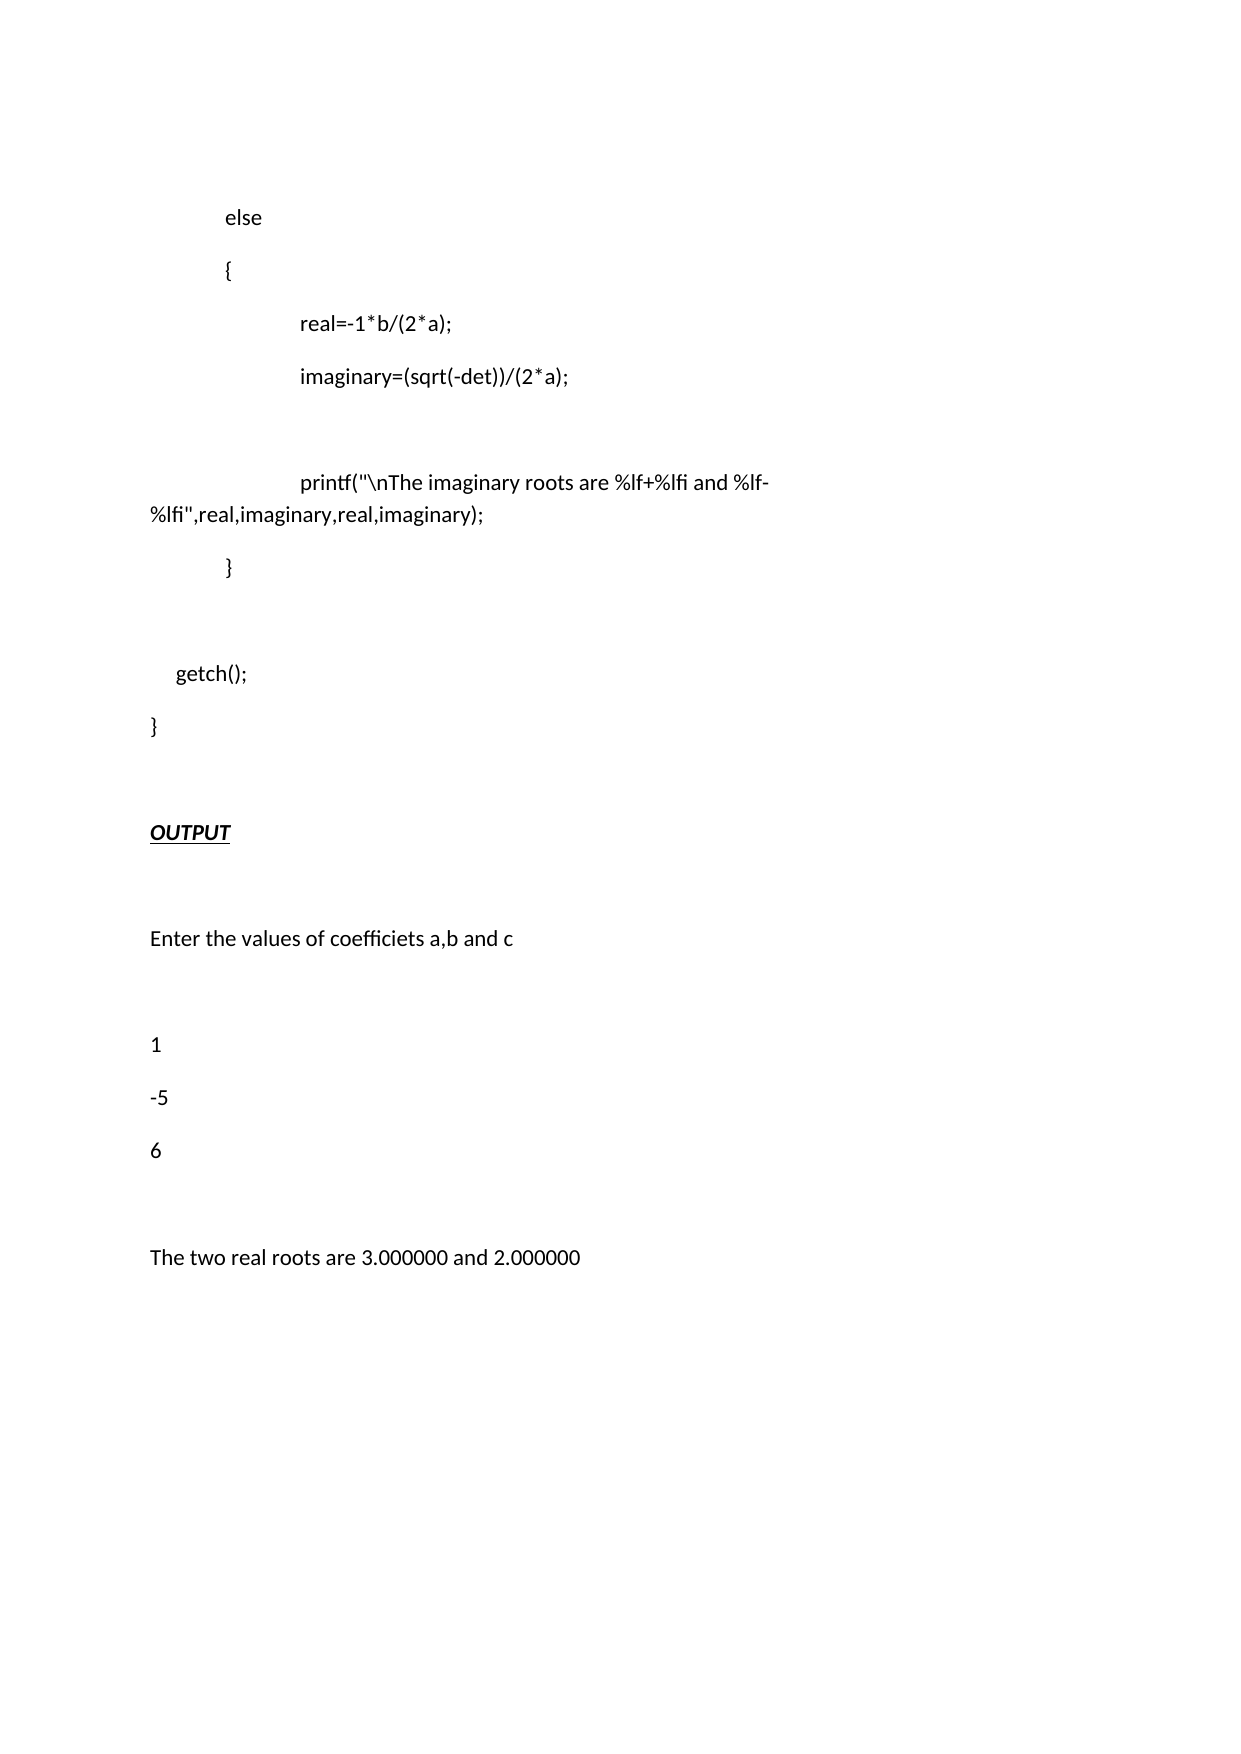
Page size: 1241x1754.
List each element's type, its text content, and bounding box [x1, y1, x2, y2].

text real=-1*b/(2*a); [150, 309, 1090, 337]
text 6 [150, 1137, 1090, 1164]
text { [150, 256, 1090, 284]
text imaginary=(sqrt(-det))/(2*a); [150, 362, 1090, 390]
text OUTPUT [150, 818, 1090, 846]
text printf("\nThe imaginary roots are %lf+%lfi and %lf-%lfi",real,imaginary,real,imaginary); [150, 468, 1090, 528]
text getch(); [150, 659, 1090, 687]
text The two real roots are 3.000000 and 2.000000 [150, 1243, 1090, 1271]
text } [150, 712, 1090, 740]
text -5 [150, 1083, 1090, 1112]
text Enter the values of coefficiets a,b and c [150, 924, 1090, 952]
text } [150, 553, 1090, 581]
text else [150, 203, 1090, 231]
text 1 [150, 1031, 1090, 1058]
